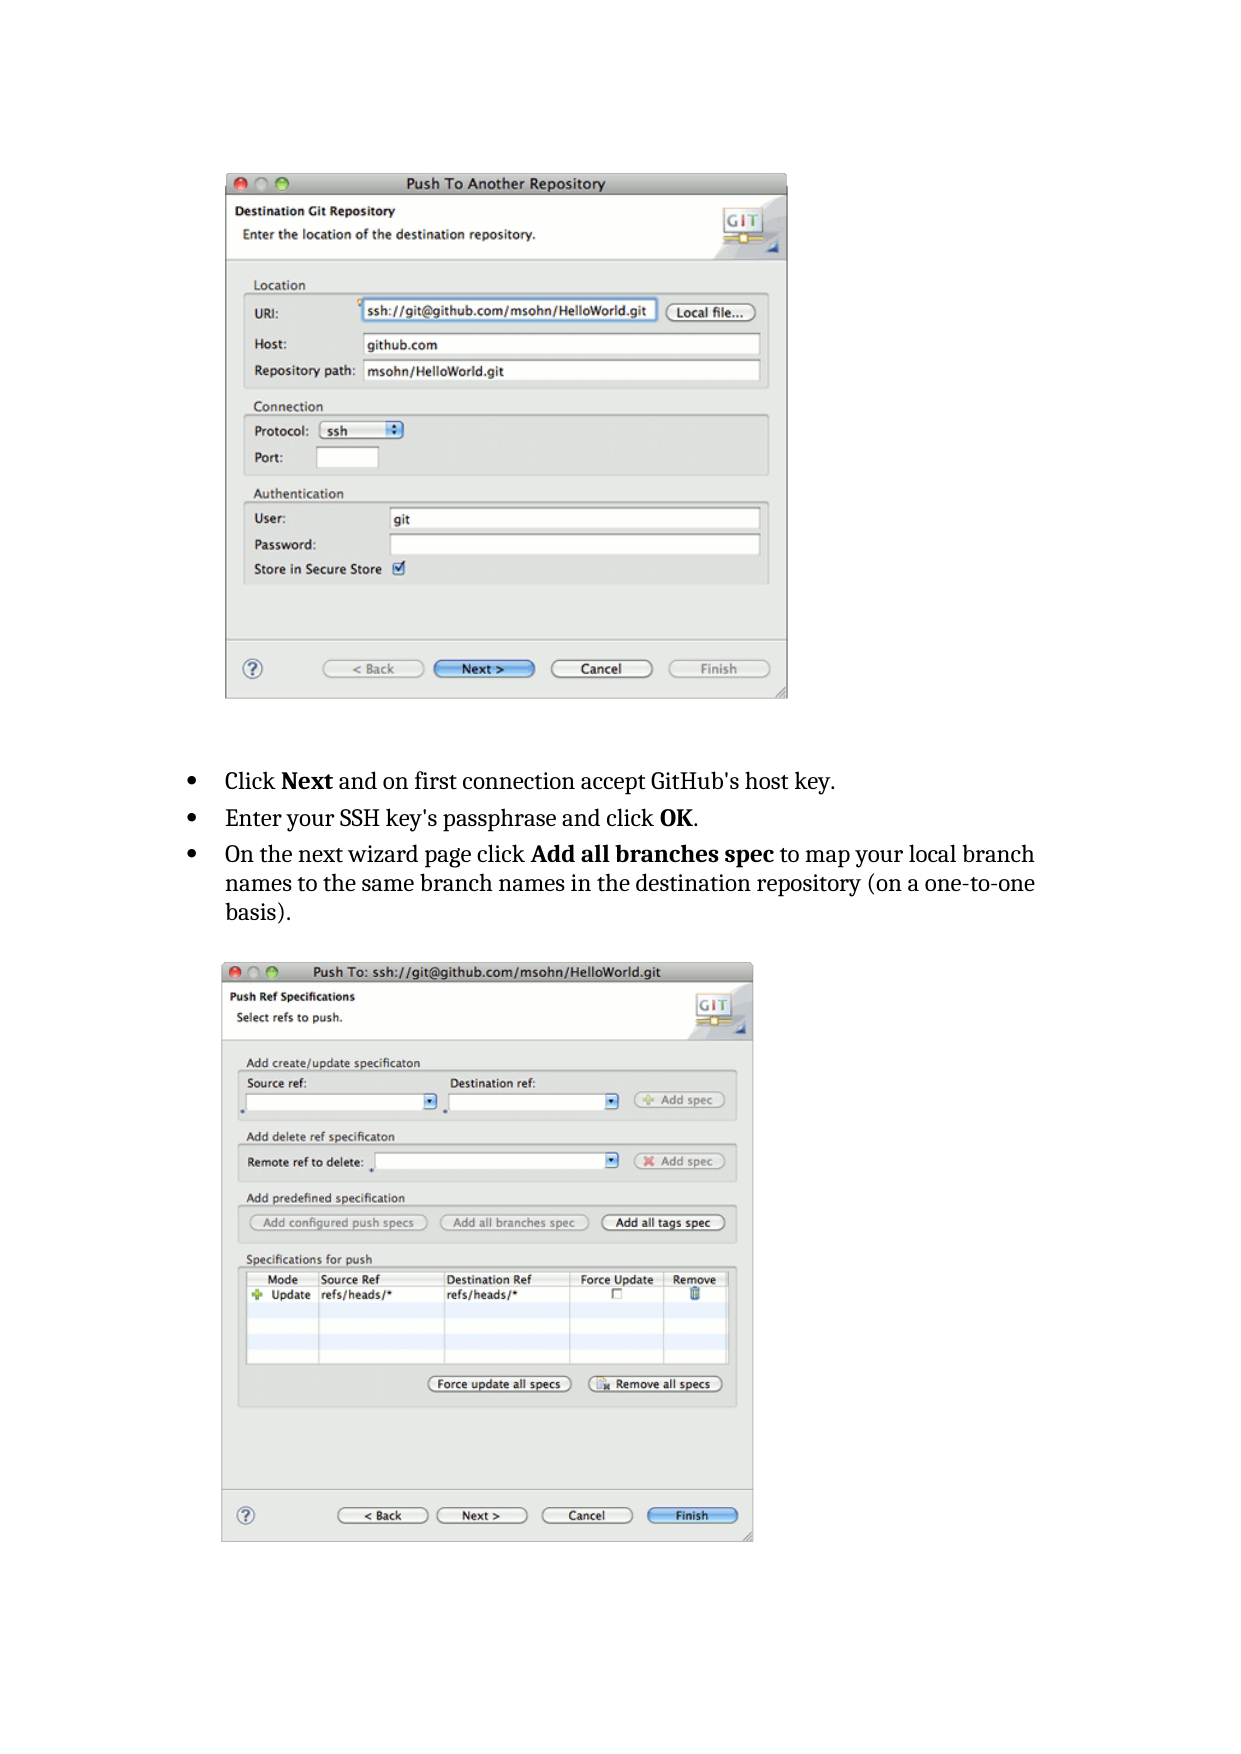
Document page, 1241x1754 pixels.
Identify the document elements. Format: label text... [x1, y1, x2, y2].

picture [187, 941, 788, 1590]
list Click Next and on first connection accept GitHub's host key. [187, 767, 1053, 796]
picture [187, 150, 826, 752]
list Enter your SSH key's passphrase and click OK. [187, 803, 1053, 832]
list On the next wizard page click Add all branches spec to map your local branch names to the same branch names in the destination repository (on a one-to-one basis). [187, 840, 1053, 926]
